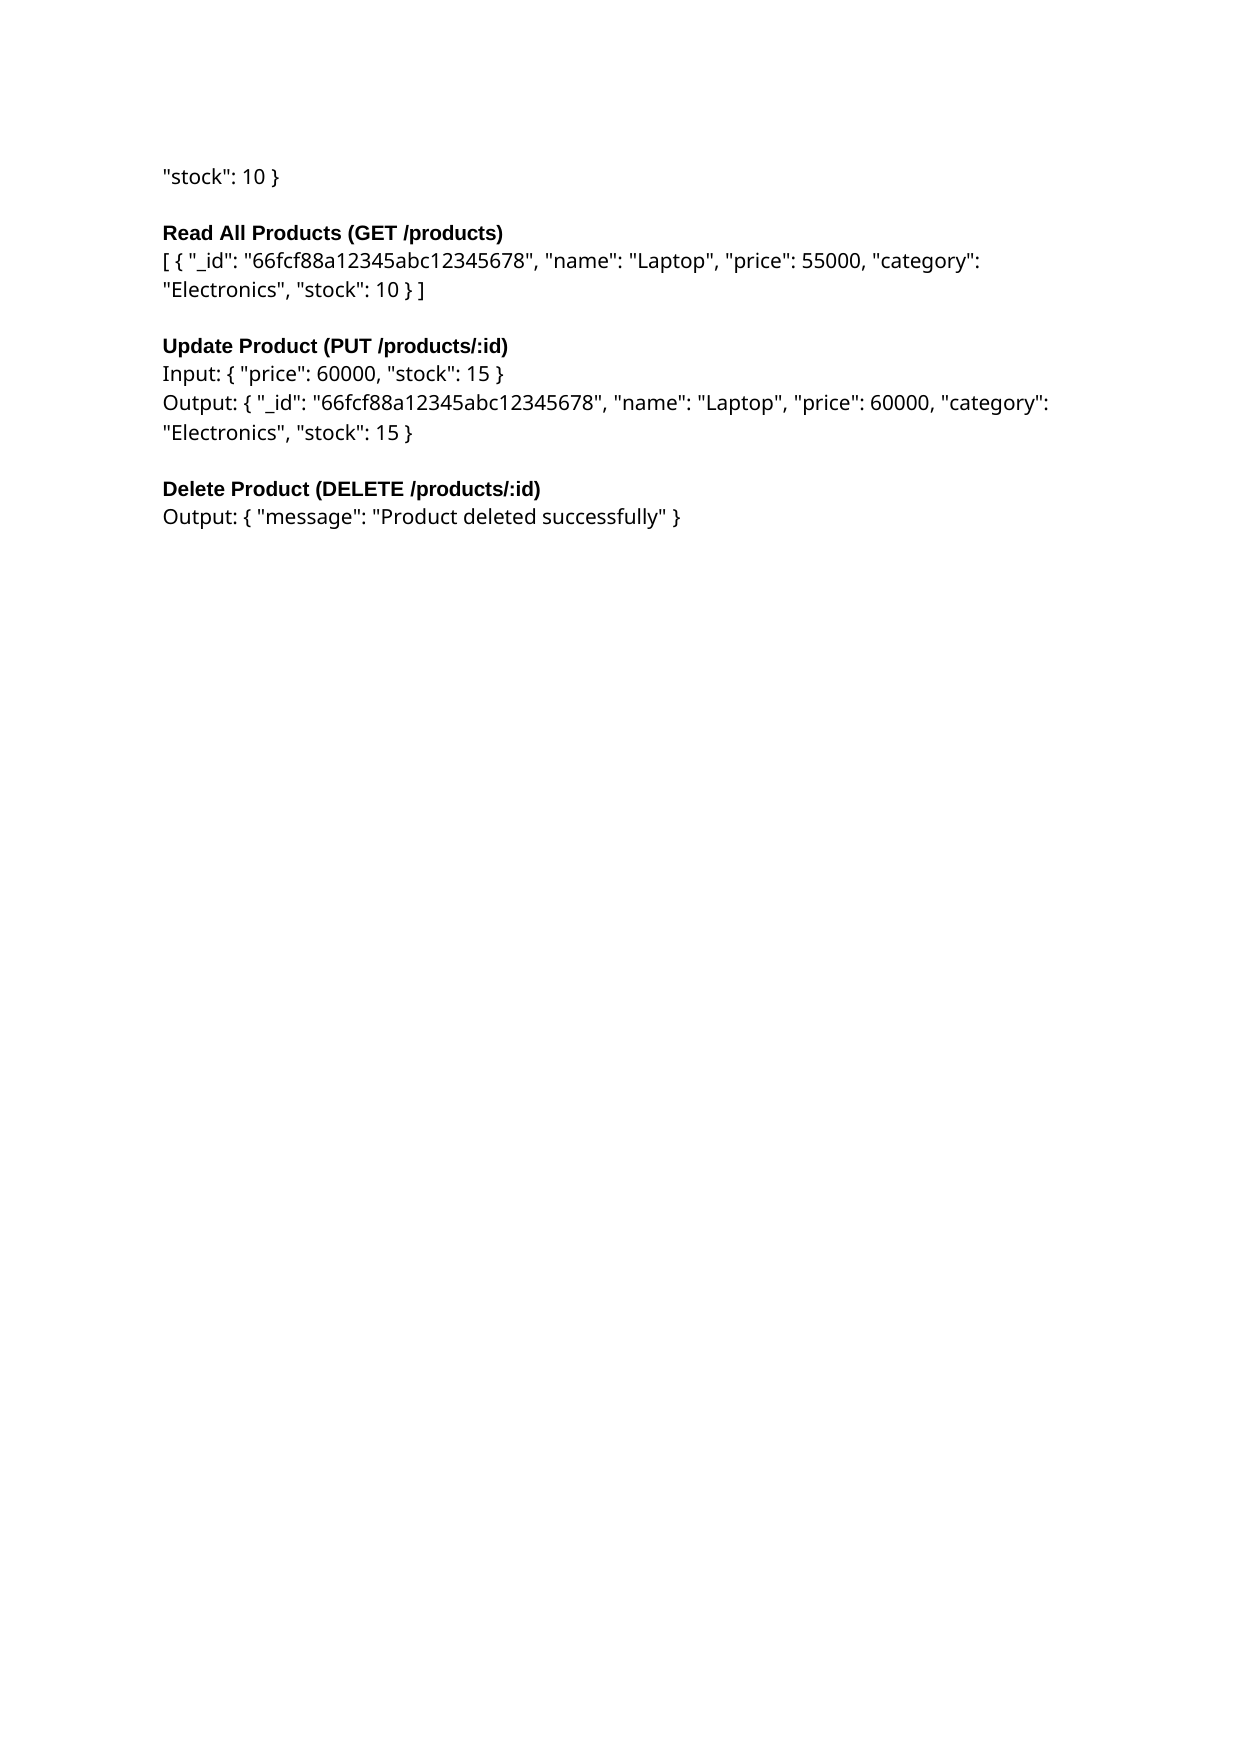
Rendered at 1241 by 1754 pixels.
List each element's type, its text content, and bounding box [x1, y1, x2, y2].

text Output: { "_id": "66fcf88a12345abc12345678", "name": "Laptop", "price": 60000, "category": "Electronics", "stock": 15 } [162, 388, 1078, 446]
subtitle Read All Products (GET /products) [162, 221, 1078, 245]
text Output: { "message": "Product deleted successfully" } [162, 502, 1078, 530]
text Input: { "price": 60000, "stock": 15 } [162, 359, 1078, 387]
text [ { "_id": "66fcf88a12345abc12345678", "name": "Laptop", "price": 55000, "category": "Electronics", "stock": 10 } ] [162, 246, 1078, 303]
subtitle Delete Product (DELETE /products/:id) [162, 477, 1078, 501]
subtitle Update Product (PUT /products/:id) [162, 334, 1078, 358]
text "stock": 10 } [162, 162, 1078, 190]
